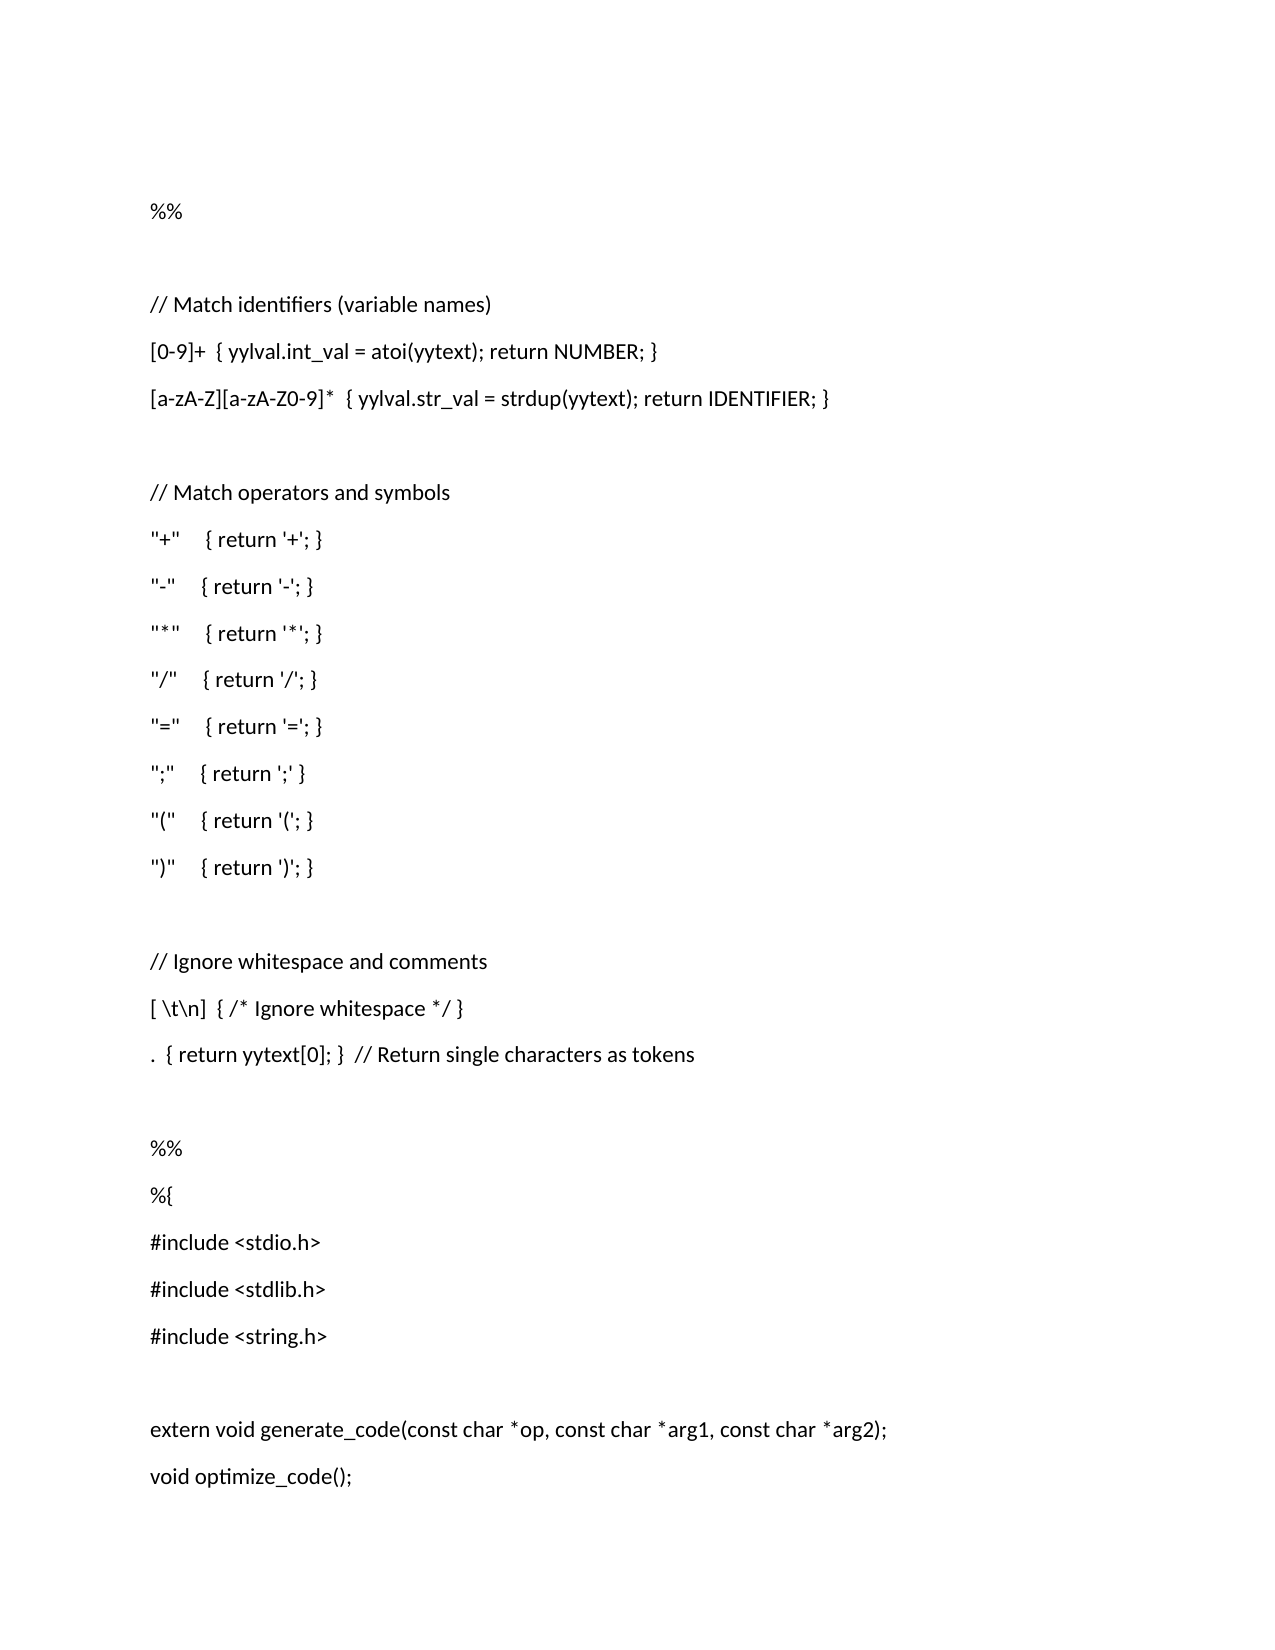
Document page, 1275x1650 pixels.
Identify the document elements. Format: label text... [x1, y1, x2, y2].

text [0-9]+ { yylval.int_val = atoi(yytext); return NUMBER; } [150, 337, 1125, 366]
text ")" { return ')'; } [150, 853, 1125, 881]
text "=" { return '='; } [150, 712, 1125, 741]
text "(" { return '('; } [150, 806, 1125, 834]
text "+" { return '+'; } [150, 525, 1125, 553]
text "-" { return '-'; } [150, 572, 1125, 600]
text . { return yytext[0]; } // Return single characters as tokens [150, 1041, 1125, 1069]
text extern void generate_code(const char *op, const char *arg1, const char *arg2); [150, 1416, 1125, 1444]
text // Match identifiers (variable names) [150, 291, 1125, 319]
text #include <stdio.h> [150, 1228, 1125, 1256]
text void optimize_code(); [150, 1462, 1125, 1491]
text #include <string.h> [150, 1322, 1125, 1350]
text %{ [150, 1181, 1125, 1209]
text "/" { return '/'; } [150, 666, 1125, 694]
text // Ignore whitespace and comments [150, 947, 1125, 975]
text ";" { return ';' } [150, 759, 1125, 787]
text [a-zA-Z][a-zA-Z0-9]* { yylval.str_val = strdup(yytext); return IDENTIFIER; } [150, 384, 1125, 412]
text [ \t\n] { /* Ignore whitespace */ } [150, 994, 1125, 1022]
text #include <stdlib.h> [150, 1275, 1125, 1303]
text %% [150, 1134, 1125, 1162]
text // Match operators and symbols [150, 478, 1125, 506]
text %% [150, 197, 1125, 225]
text "*" { return '*'; } [150, 619, 1125, 647]
